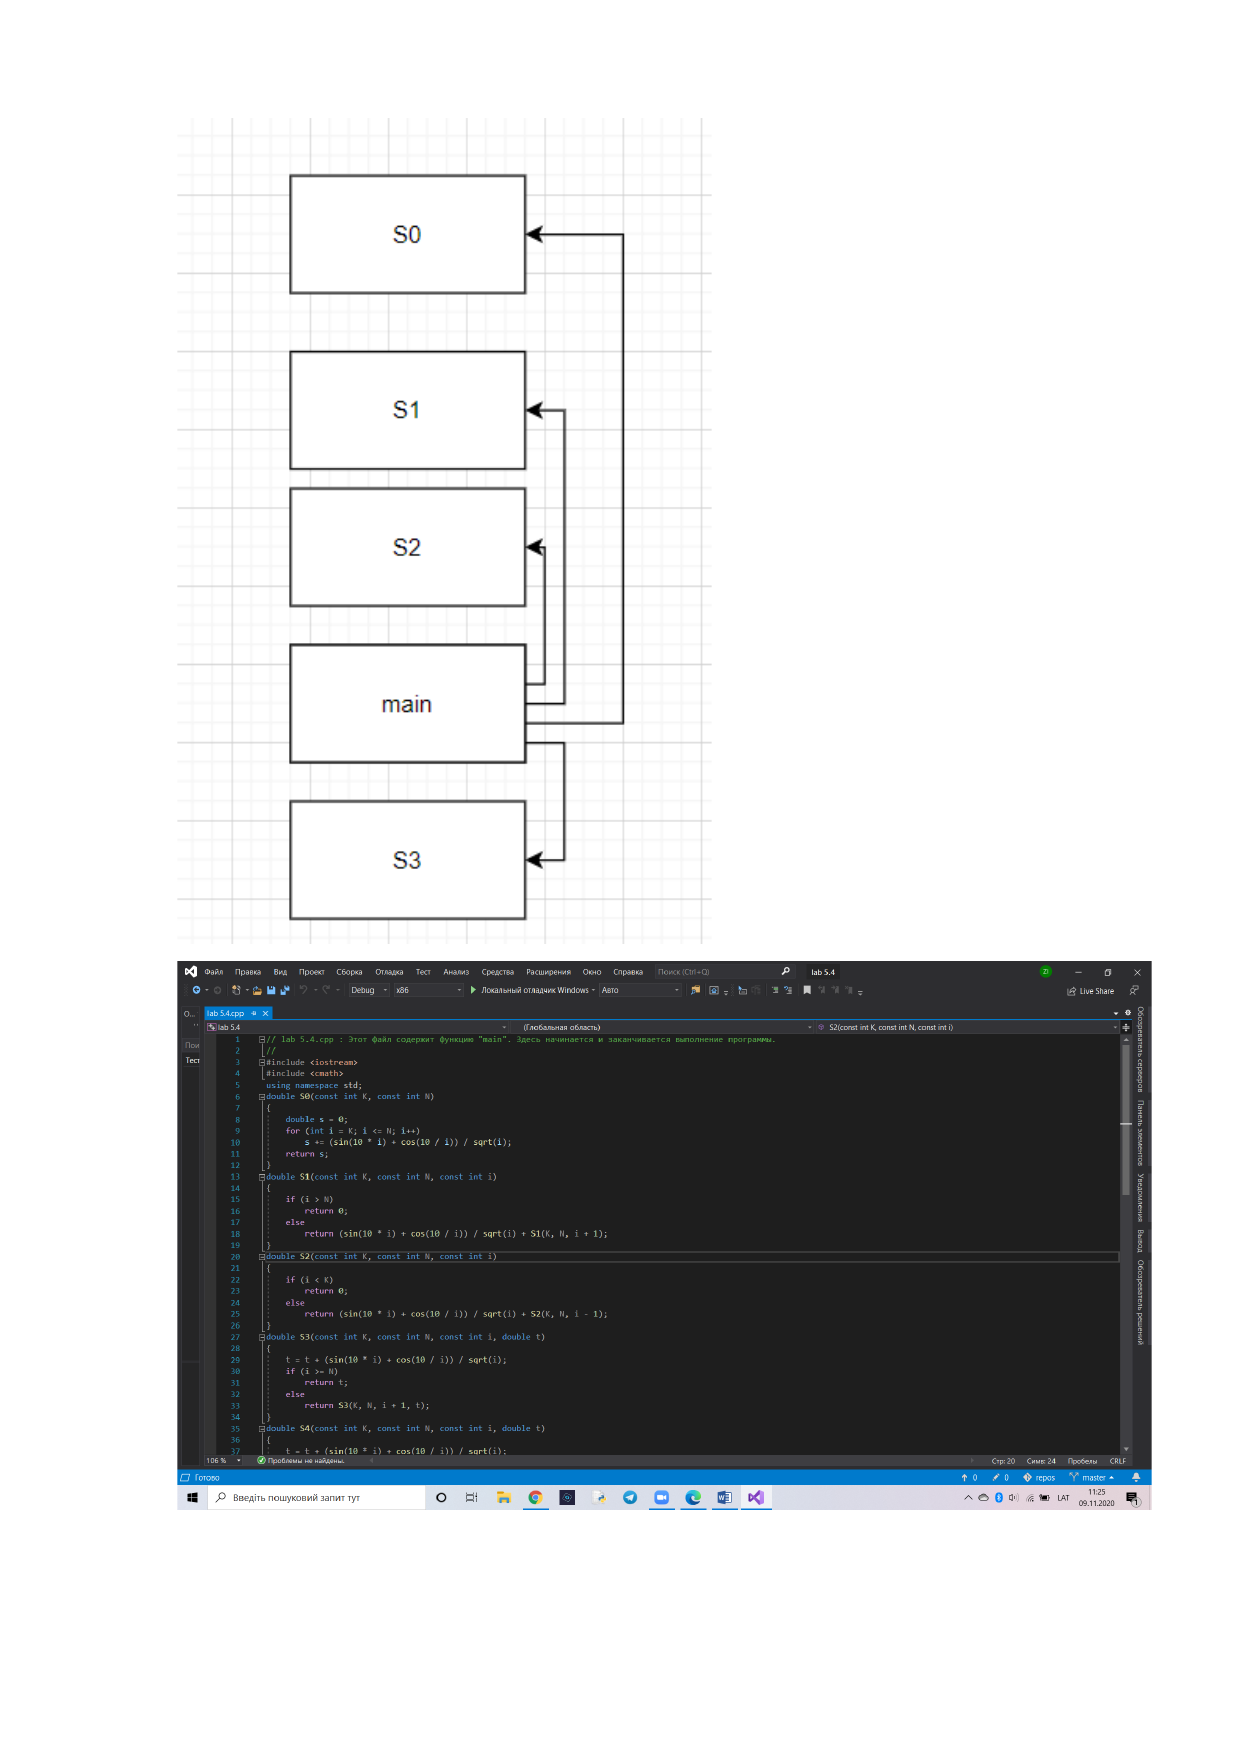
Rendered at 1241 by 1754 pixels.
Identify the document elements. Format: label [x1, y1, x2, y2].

picture [177, 961, 1152, 1510]
picture [177, 118, 712, 944]
